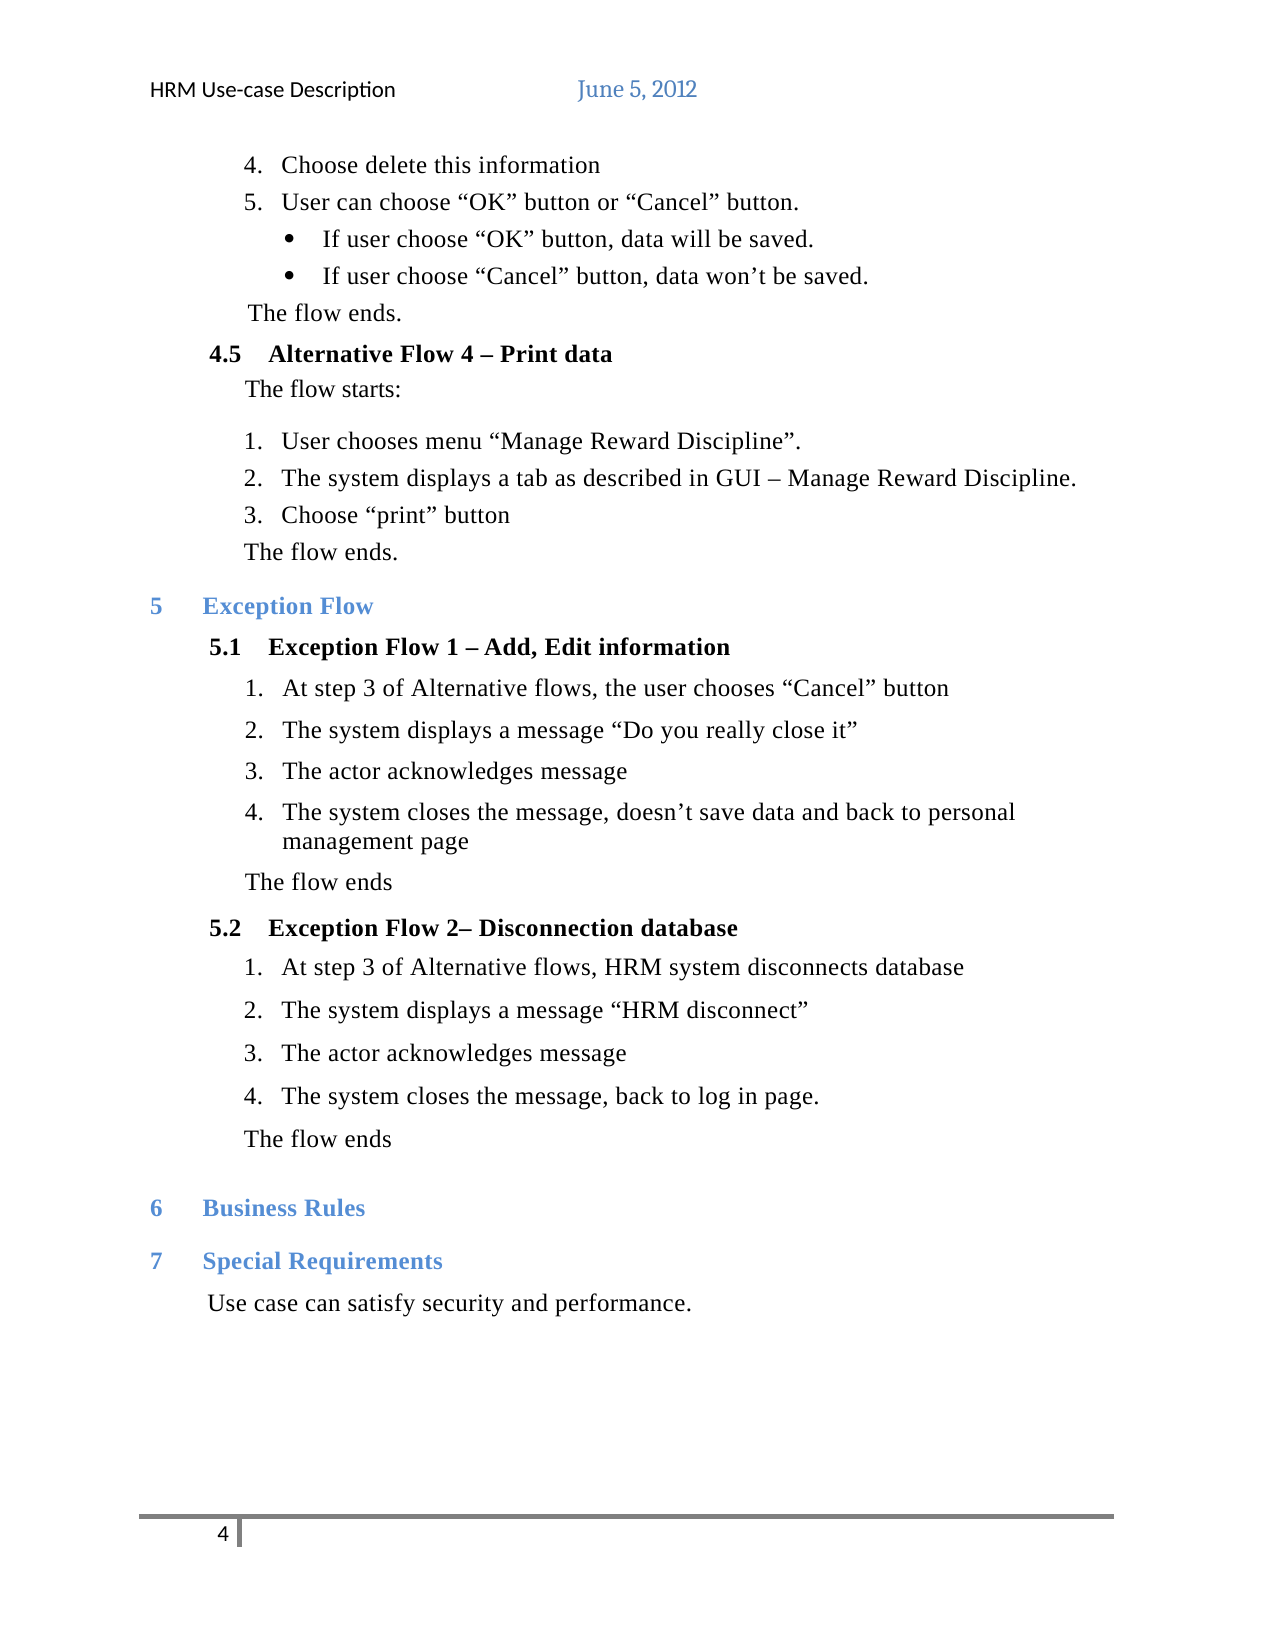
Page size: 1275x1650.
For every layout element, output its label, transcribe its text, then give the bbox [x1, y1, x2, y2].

list The actor acknowledges message [244, 756, 1125, 785]
subtitle Exception Flow 2– Disconnection database [209, 913, 1125, 942]
list If user choose “OK” button, data will be saved. [285, 224, 1125, 253]
list The system displays a message “HRM disconnect” [244, 995, 1125, 1024]
list The system displays a message “Do you really close it” [244, 715, 1125, 743]
list At step 3 of Alternative flows, the user chooses “Cancel” button [244, 673, 1125, 702]
subtitle The flow starts: [169, 374, 1125, 403]
subtitle Exception Flow 1 – Add, Edit information [209, 632, 1125, 661]
list The flow ends. [244, 537, 1125, 566]
list At step 3 of Alternative flows, HRM system disconnects database [244, 952, 1125, 981]
list The system closes the message, doesn’t save data and back to personal management page [244, 797, 1125, 855]
text The flow ends [244, 1124, 1125, 1153]
list The system closes the message, back to log in page. [244, 1081, 1125, 1110]
list If user choose “Cancel” button, data won’t be saved. [285, 261, 1125, 290]
list Choose “print” button [244, 500, 1125, 529]
subtitle Alternative Flow 4 – Print data [209, 339, 1125, 368]
list User chooses menu “Manage Reward Discipline”. [244, 426, 1125, 455]
text Use case can satisfy security and performance. [207, 1288, 1125, 1316]
list The flow ends. [247, 298, 1125, 327]
subtitle Special Requirements [150, 1246, 1125, 1275]
subtitle Business Rules [150, 1193, 1125, 1221]
list The system displays a tab as described in GUI – Manage Reward Discipline. [244, 463, 1125, 492]
text The flow ends [244, 867, 1125, 896]
subtitle Exception Flow [150, 591, 1125, 620]
list User can choose “OK” button or “Cancel” button. [244, 187, 1125, 216]
list Choose delete this information [244, 150, 1125, 179]
list The actor acknowledges message [244, 1038, 1125, 1067]
